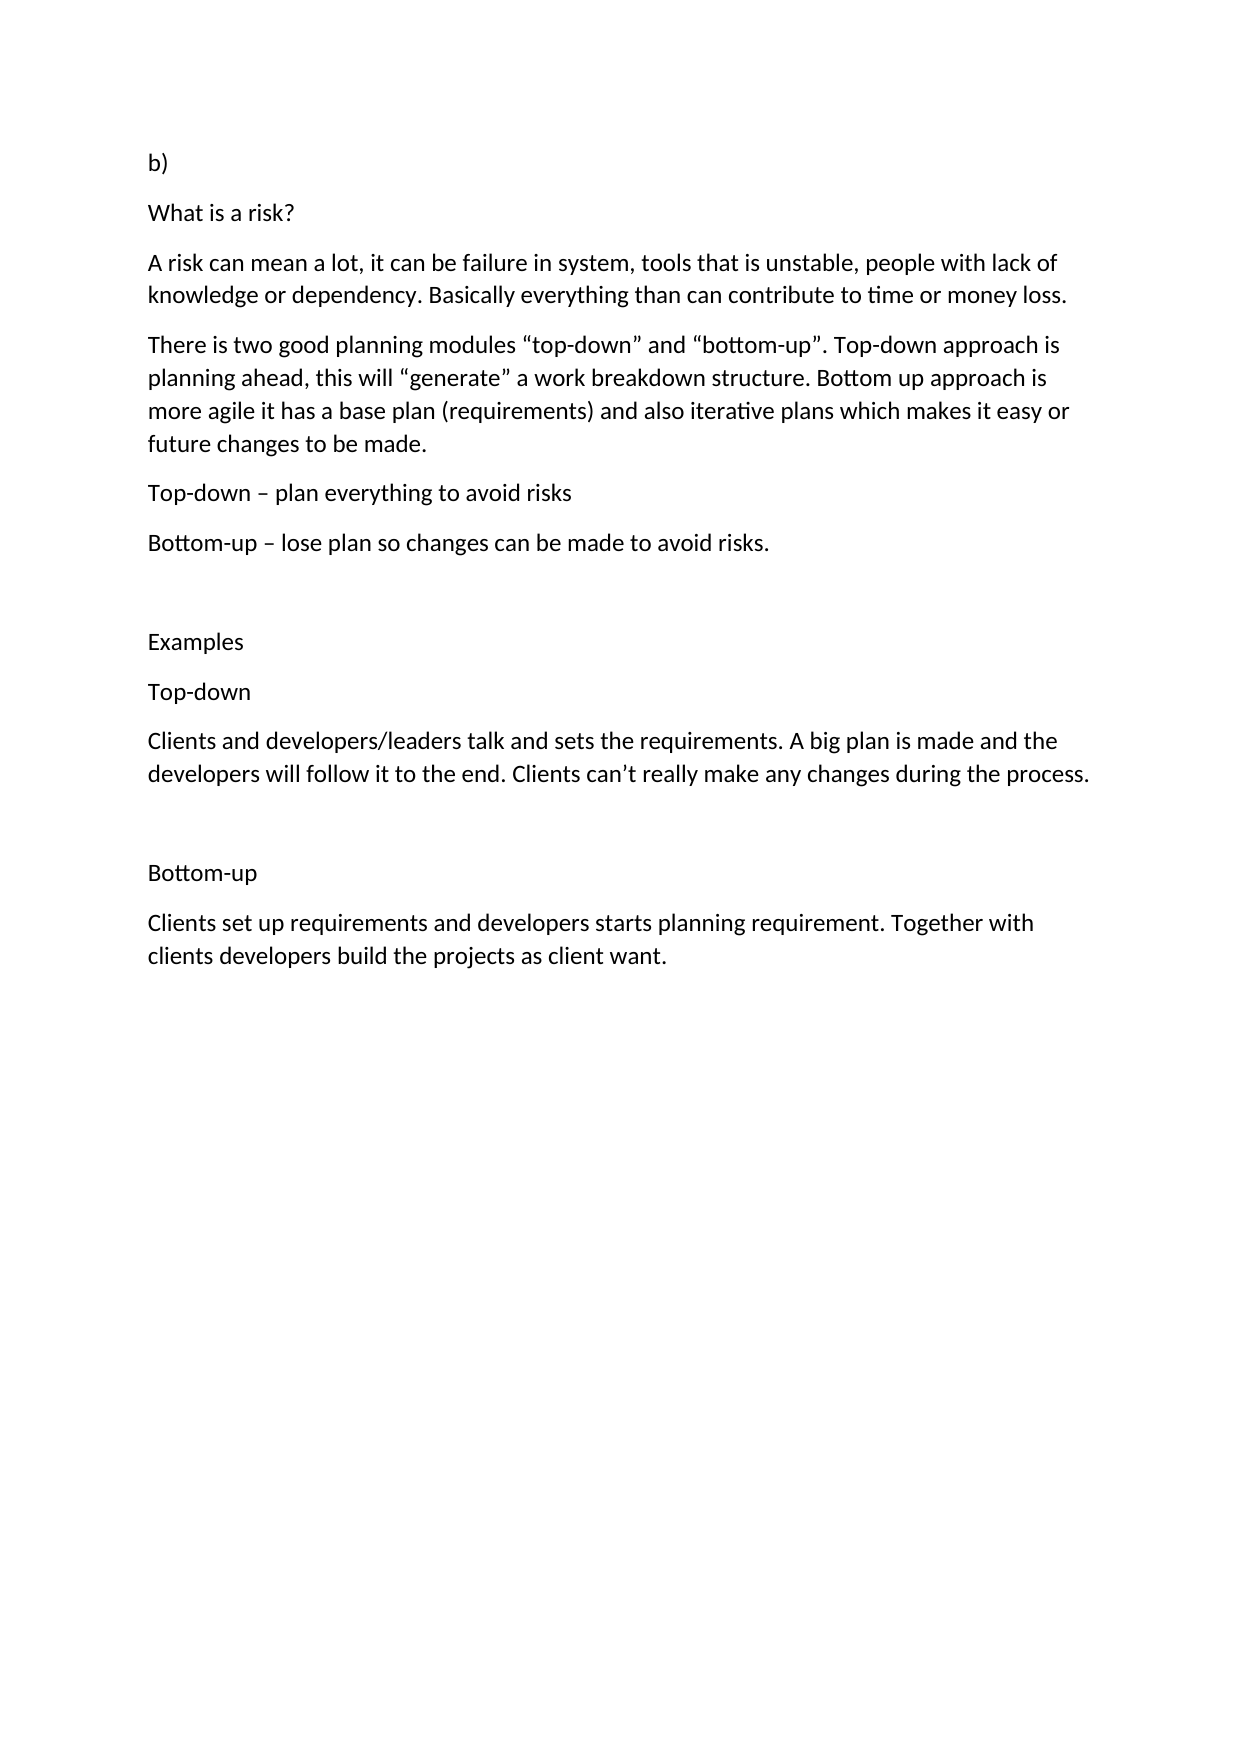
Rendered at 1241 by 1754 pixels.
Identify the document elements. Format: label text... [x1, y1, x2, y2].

text Top-down – plan everything to avoid risks [148, 478, 1093, 508]
text b) [148, 148, 1093, 178]
text Examples [148, 626, 1093, 657]
text What is a risk? [148, 197, 1093, 228]
text Bottom-up [148, 858, 1093, 888]
text A risk can mean a lot, it can be failure in system, tools that is unstable, people with lack of knowledge or dependency. Basically everything than can contribute to time or money loss. [148, 247, 1093, 310]
text Top-down [148, 676, 1093, 706]
text Clients set up requirements and developers starts planning requirement. Together with clients developers build the projects as client want. [148, 907, 1093, 971]
text Clients and developers/leaders talk and sets the requirements. A big plan is made and the developers will follow it to the end. Clients can’t really make any changes during the process. [148, 726, 1093, 789]
text Bottom-up – lose plan so changes can be made to avoid risks. [148, 527, 1093, 558]
text There is two good planning modules “top-down” and “bottom-up”. Top-down approach is planning ahead, this will “generate” a work breakdown structure. Bottom up approach is more agile it has a base plan (requirements) and also iterative plans which makes it easy or future changes to be made. [148, 329, 1093, 458]
